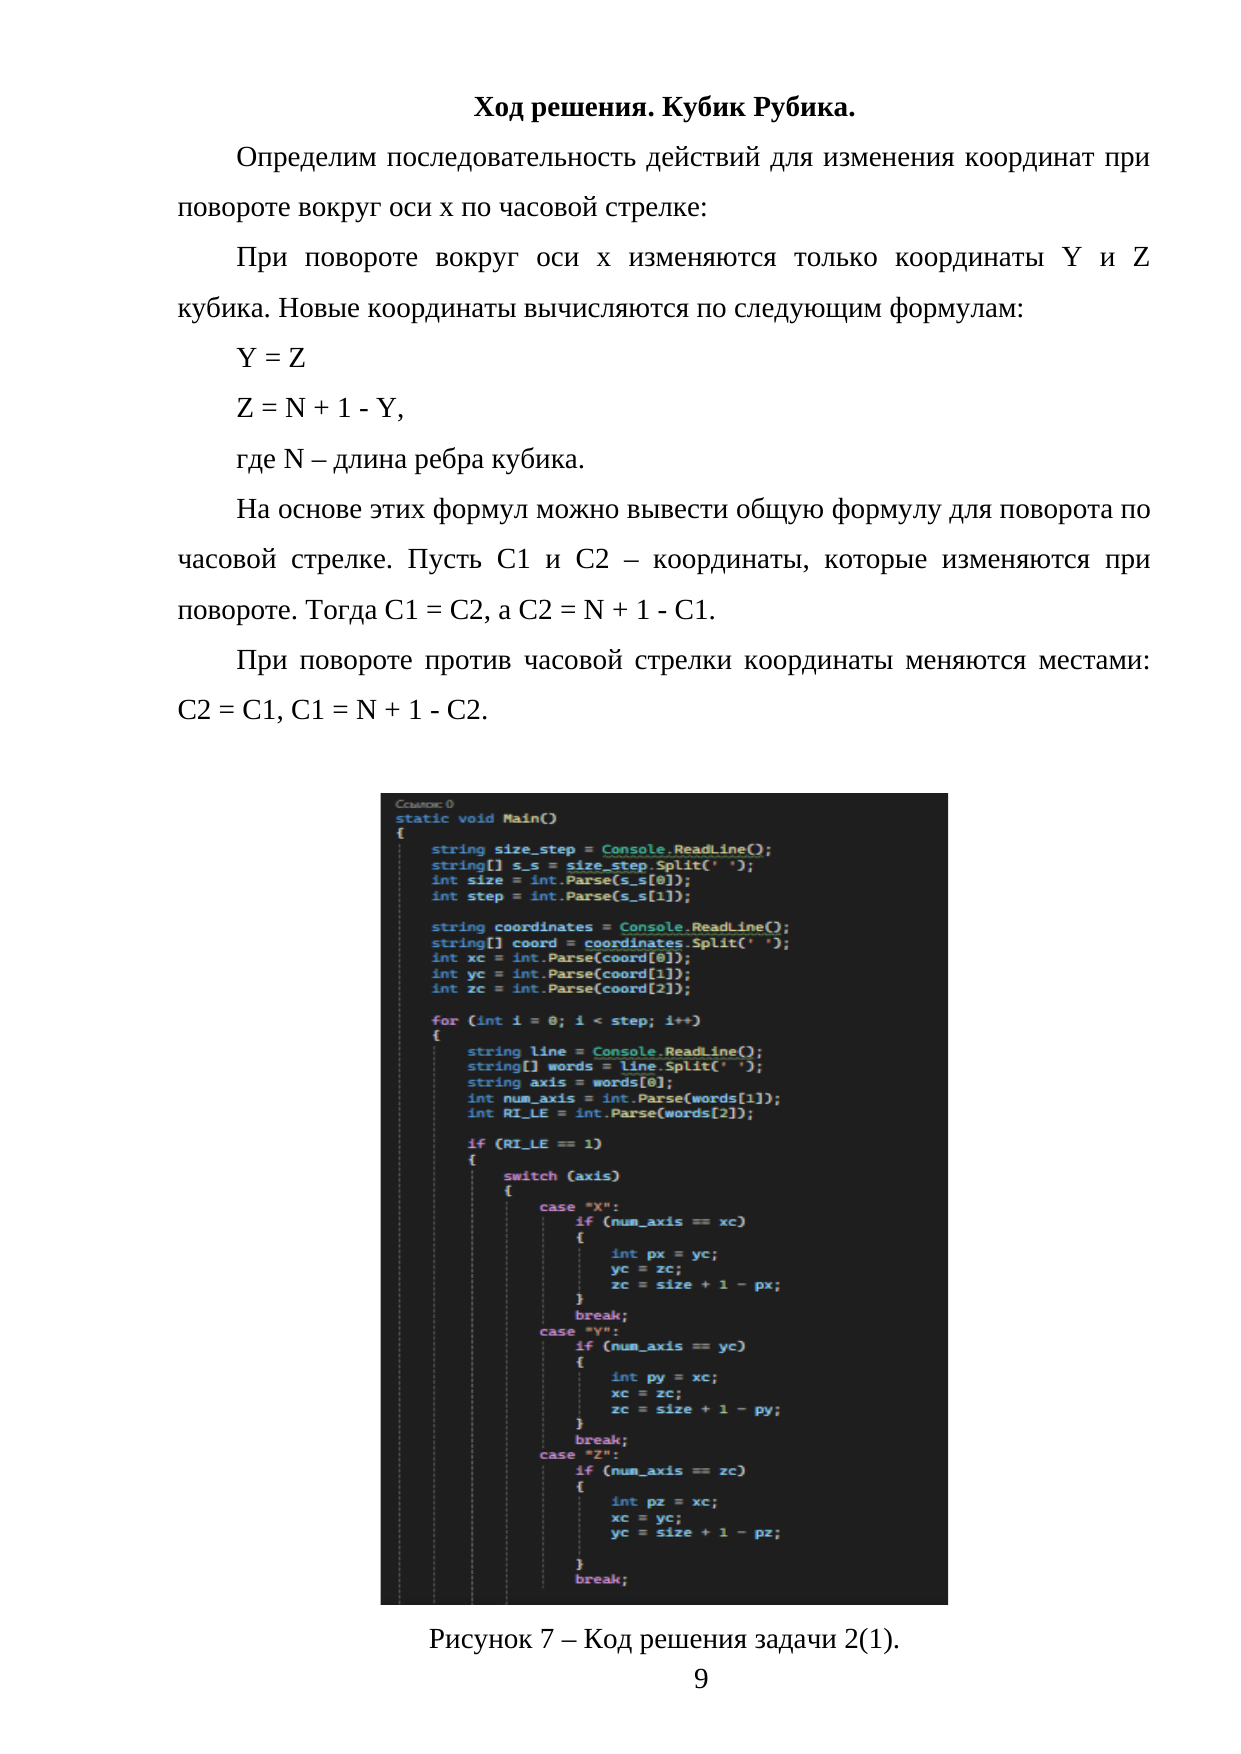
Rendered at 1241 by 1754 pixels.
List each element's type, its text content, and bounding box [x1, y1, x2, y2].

picture [380, 793, 949, 1605]
subtitle Ход решения. Кубик Рубика. [177, 89, 1152, 122]
text При повороте против часовой стрелки координаты меняются местами: C2 = C1, C1 = N + 1 - C2. [177, 642, 1152, 726]
text Z = N + 1 - Y, [177, 391, 1152, 424]
text На основе этих формул можно вывести общую формулу для поворота по часовой стрелке. Пусть C1 и C2 – координаты, которые изменяются при повороте. Тогда C1 = C2, а C2 = N + 1 - C1. [177, 491, 1152, 625]
text где N – длина ребра кубика. [177, 441, 1152, 474]
text Y = Z [177, 340, 1152, 374]
text При повороте вокруг оси x изменяются только координаты Y и Z кубика. Новые координаты вычисляются по следующим формулам: [177, 239, 1152, 323]
text Рисунок 7 – Код решения задачи 2(1). [177, 1621, 1152, 1655]
text Определим последовательность действий для изменения координат при повороте вокруг оси x по часовой стрелке: [177, 139, 1152, 223]
